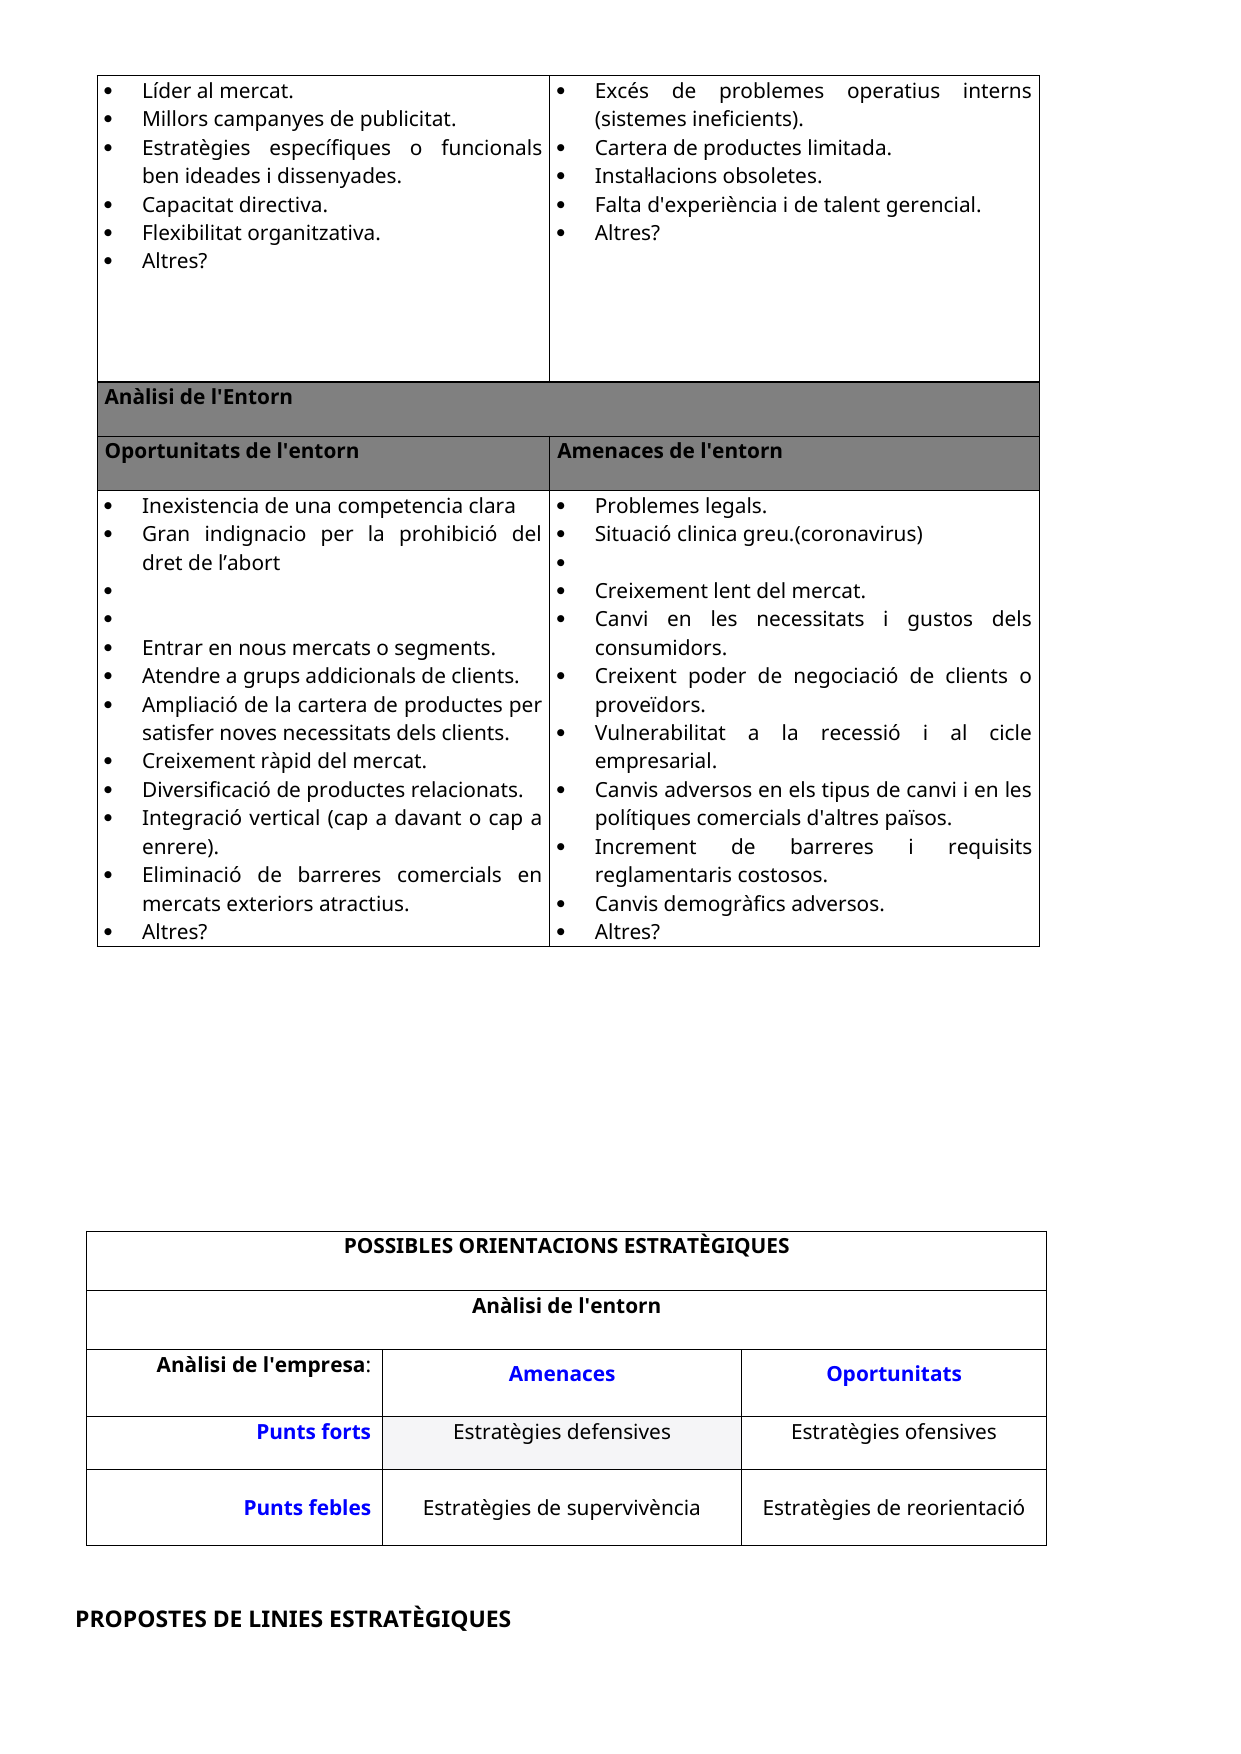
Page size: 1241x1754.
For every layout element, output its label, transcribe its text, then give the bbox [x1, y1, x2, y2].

table_cell Amenaces [383, 1350, 741, 1416]
table_cell Oportunitats de l'entorn [98, 437, 549, 490]
table_cell Estratègies de supervivència [383, 1470, 741, 1545]
text PROPOSTES DE LINIES ESTRATÈGIQUES [75, 1603, 1165, 1634]
table_cell Inexistencia de una competencia clara Gran indignacio per la prohibició del dret de l’abort Entrar en nous mercats o segments. Atendre a grups addicionals de clients. Ampliació de la cartera de productes per satisfer noves necessitats dels clients. Creixement ràpid del mercat. Diversificació de productes relacionats. Integració vertical (cap a davant o cap a enrere). Eliminació de barreres comercials en mercats exteriors atractius. Altres? [98, 491, 549, 946]
table_cell Punts forts [87, 1417, 382, 1469]
table_cell Estratègies defensives [383, 1417, 741, 1469]
table_cell Punts febles [87, 1470, 382, 1545]
table_cell Problemes legals. Situació clinica greu.(coronavirus) Creixement lent del mercat. Canvi en les necessitats i gustos dels consumidors. Creixent poder de negociació de clients o proveïdors. Vulnerabilitat a la recessió i al cicle empresarial. Canvis adversos en els tipus de canvi i en les polítiques comercials d'altres països. Increment de barreres i requisits reglamentaris costosos. Canvis demogràfics adversos. Altres? [550, 491, 1039, 946]
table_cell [98, 76, 549, 381]
table_header POSSIBLES ORIENTACIONS ESTRATÈGIQUES [87, 1232, 1046, 1290]
table_cell Estratègies ofensives [742, 1417, 1046, 1469]
table_cell Oportunitats [742, 1350, 1046, 1416]
table_cell Amenaces de l'entorn [550, 437, 1039, 490]
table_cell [550, 76, 1039, 381]
table_cell Anàlisi de l'entorn [87, 1291, 1046, 1349]
table_cell Anàlisi de l'Entorn [98, 383, 1039, 436]
table_cell Anàlisi de l'empresa: [87, 1350, 382, 1416]
table_cell Estratègies de reorientació [742, 1470, 1046, 1545]
